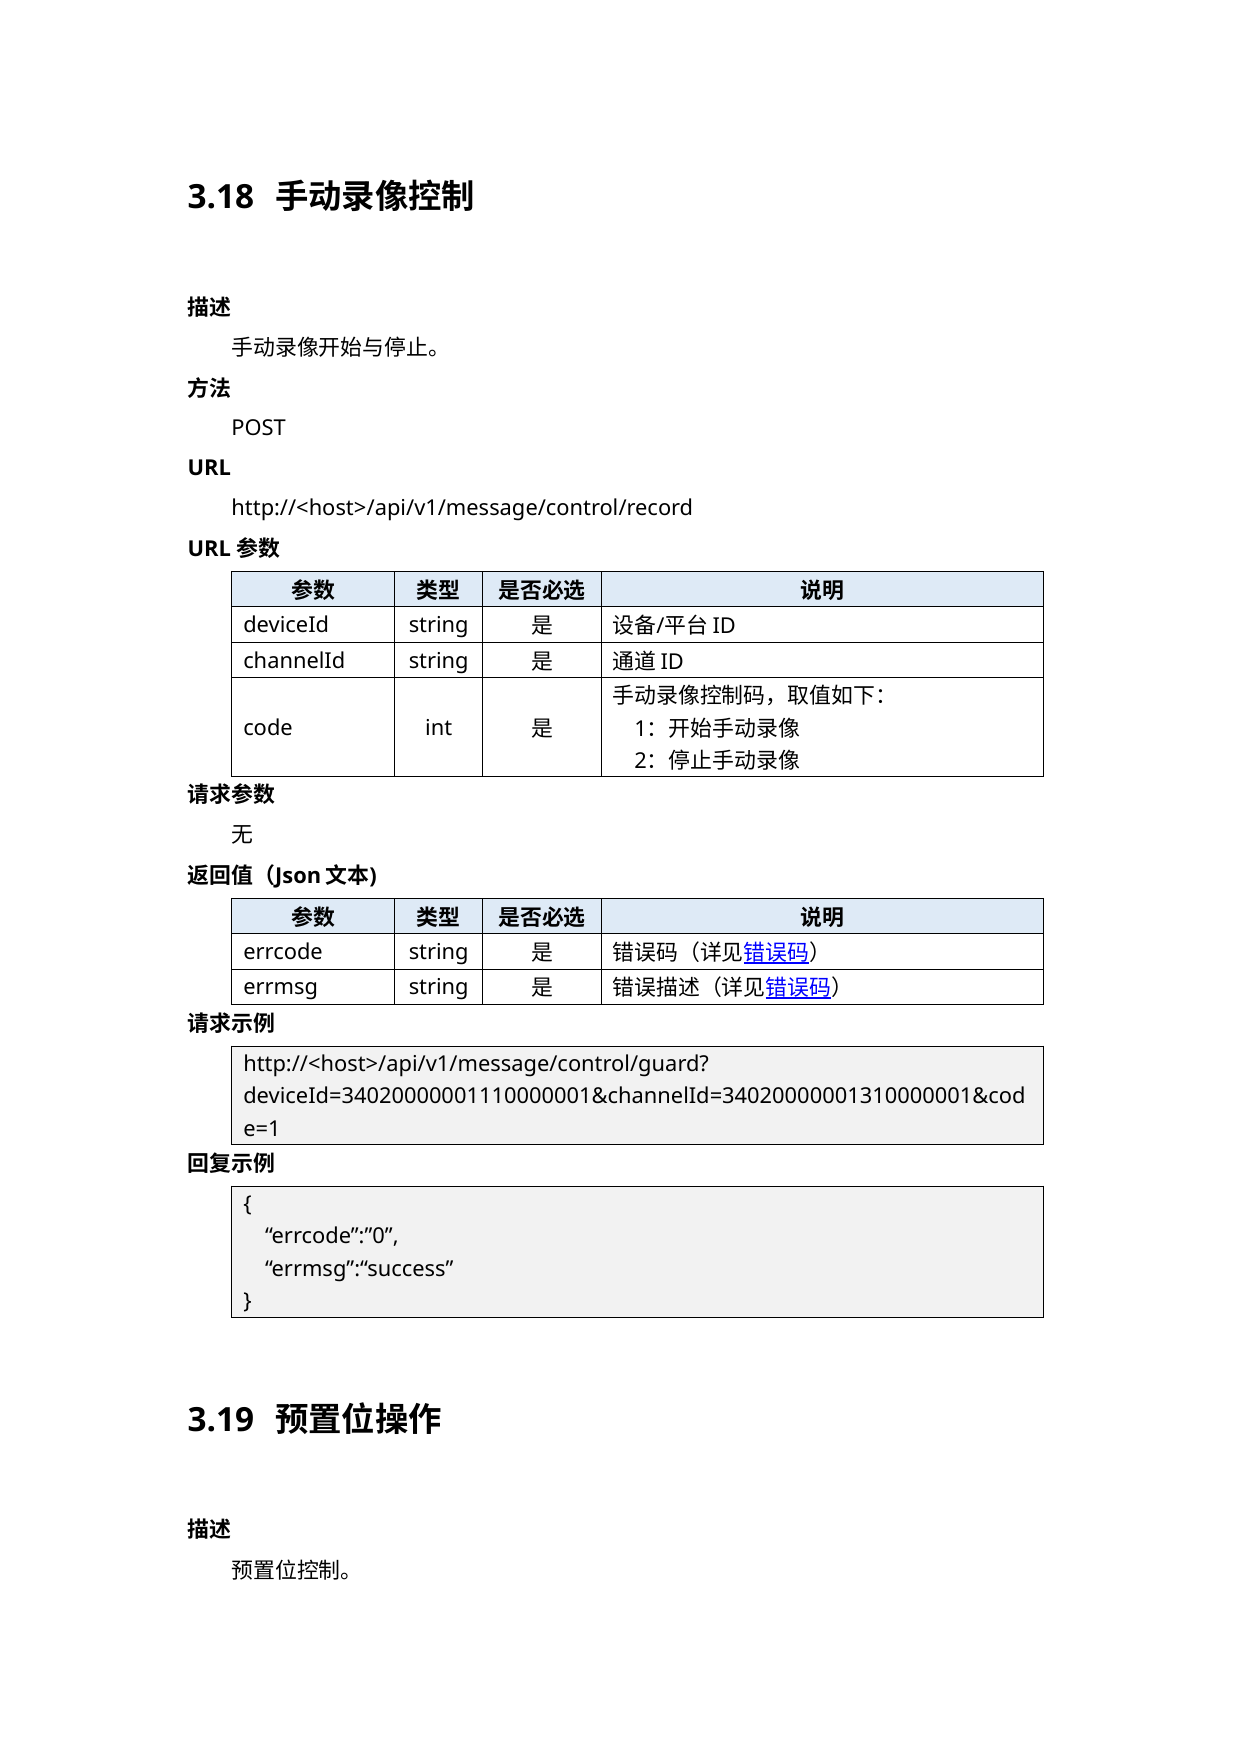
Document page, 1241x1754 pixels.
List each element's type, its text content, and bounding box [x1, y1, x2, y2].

table_cell channelId [232, 643, 394, 677]
table_cell int [395, 678, 482, 776]
text 描述 [187, 1512, 1053, 1544]
text URL [187, 451, 1053, 483]
table_cell string [395, 607, 482, 642]
text 描述 [187, 289, 1053, 322]
text 请求示例 [187, 1005, 1053, 1038]
table_cell 错误码（详见错误码） [602, 934, 1043, 969]
text POST [187, 411, 1053, 443]
table_cell 设备/平台ID [602, 607, 1043, 642]
table_header 是否必选 [483, 899, 601, 933]
table_cell 是 [483, 607, 601, 642]
table_cell 是 [483, 678, 601, 776]
text 请求参数 [187, 777, 1053, 809]
table_cell string [395, 970, 482, 1004]
table_cell 通道ID [602, 643, 1043, 677]
table_header 说明 [602, 899, 1043, 933]
table_cell string [395, 934, 482, 969]
table_cell 是 [483, 643, 601, 677]
text 返回值（Json文本) [187, 857, 1053, 890]
table_cell 手动录像控制码，取值如下： 1：开始手动录像 2：停止手动录像 [602, 678, 1043, 776]
table_header http://<host>/api/v1/message/control/guard?deviceId=34020000001110000001&channelId=34020000001310000001&code=1 [232, 1047, 1043, 1144]
table_cell code [232, 678, 394, 776]
table_cell errcode [232, 934, 394, 969]
text http://<host>/api/v1/message/control/record [187, 490, 1053, 523]
subtitle 手动录像控制 [187, 162, 1053, 227]
table_cell 错误描述（详见错误码） [602, 970, 1043, 1004]
table_header 参数 [232, 899, 394, 933]
table_header 类型 [395, 899, 482, 933]
text 方法 [187, 370, 1053, 403]
table_cell deviceId [232, 607, 394, 642]
table_header 参数 [232, 572, 394, 606]
subtitle 预置位操作 [187, 1384, 1053, 1449]
text 回复示例 [187, 1145, 1053, 1178]
table_cell errmsg [232, 970, 394, 1004]
table_header 是否必选 [483, 572, 601, 606]
table_header 类型 [395, 572, 482, 606]
table_cell string [395, 643, 482, 677]
text 预置位控制。 [187, 1552, 1053, 1585]
table_header 说明 [602, 572, 1043, 606]
text 无 [187, 817, 1053, 849]
text URL 参数 [187, 530, 1053, 563]
table_cell 是 [483, 970, 601, 1004]
table_header { “errcode”:”0”, “errmsg”:“success” } [232, 1187, 1043, 1317]
text 手动录像开始与停止。 [187, 330, 1053, 362]
table_cell 是 [483, 934, 601, 969]
